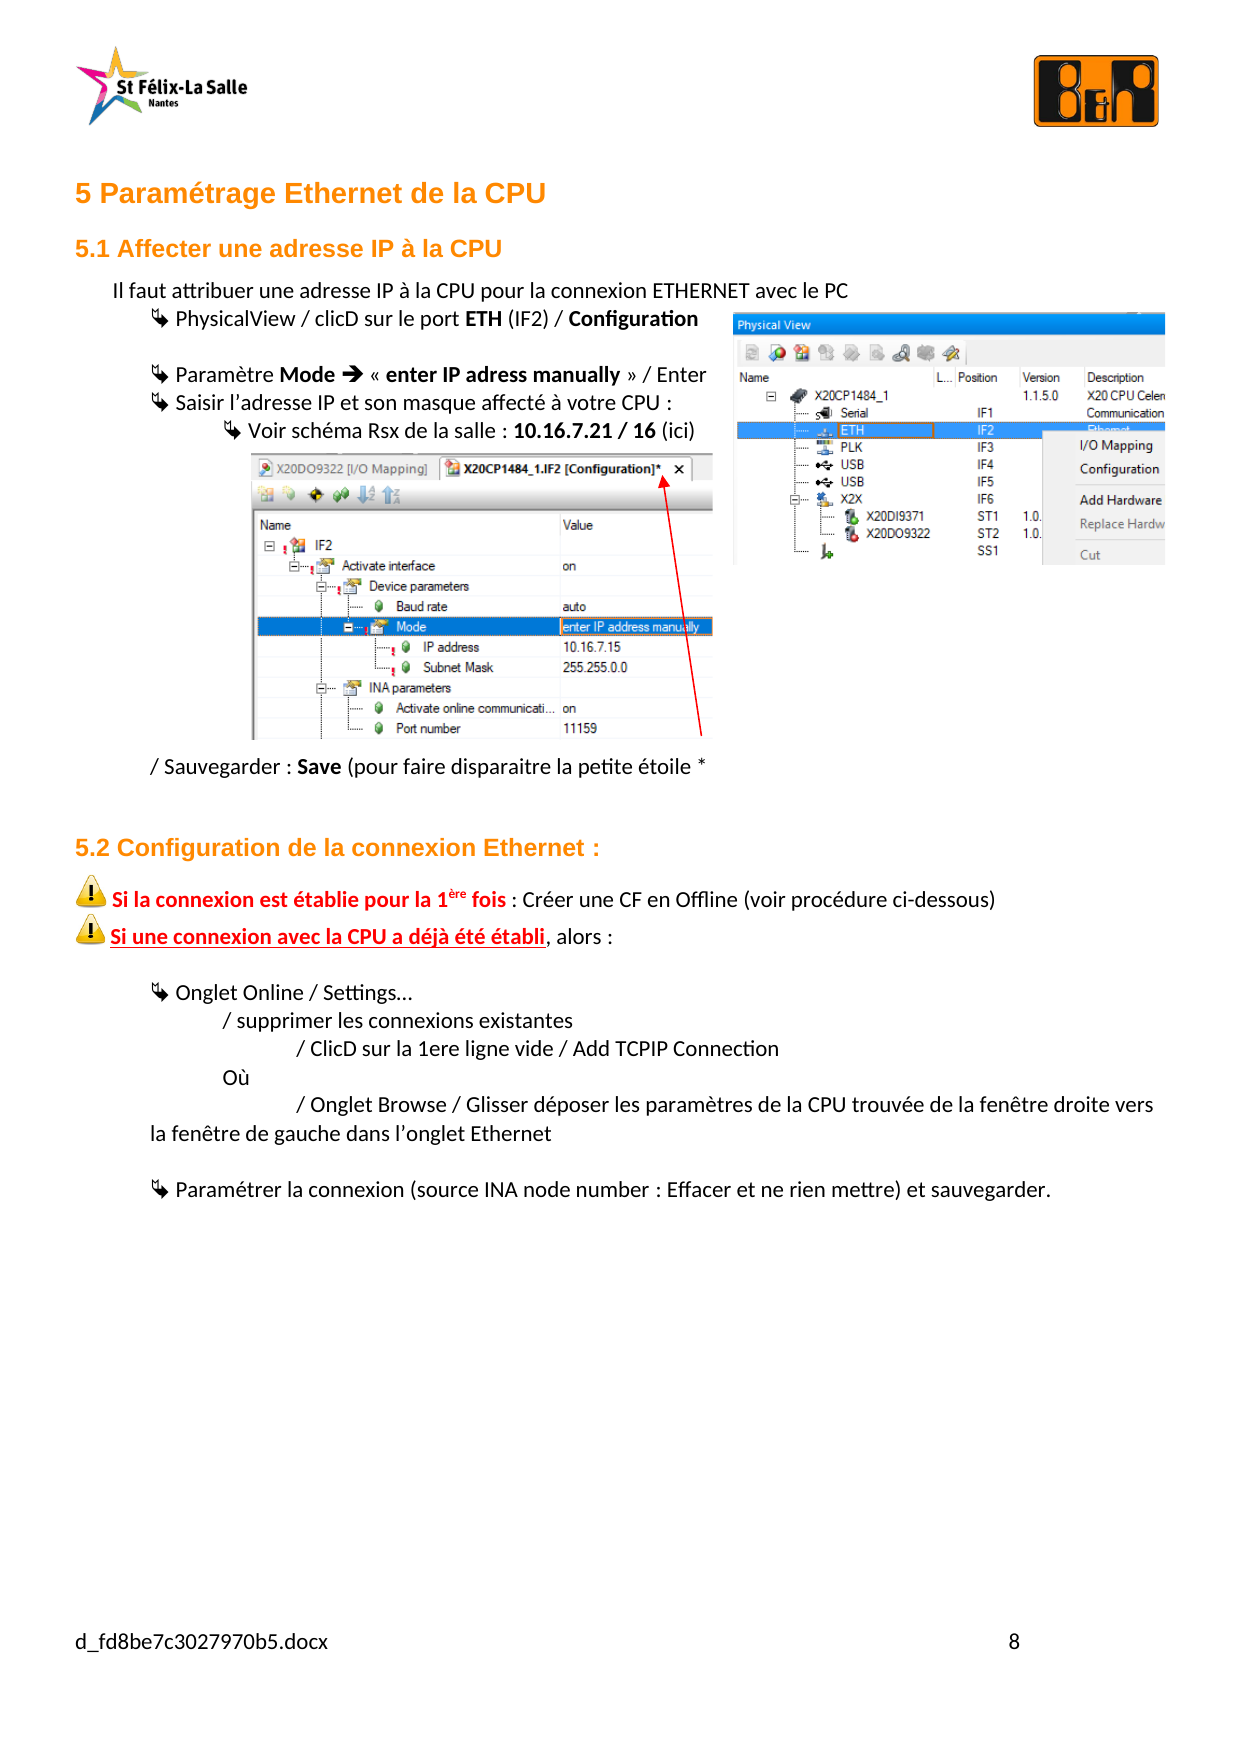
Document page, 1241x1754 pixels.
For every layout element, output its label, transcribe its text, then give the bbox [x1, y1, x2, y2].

list Paramètre Mode « enter IP adress manually » / Enter [150, 360, 733, 388]
list Onglet Online / Settings… [150, 978, 1165, 1007]
subtitle Paramétrage Ethernet de la CPU [75, 176, 1165, 209]
list Où [150, 1063, 1165, 1091]
list Saisir l’adresse IP et son masque affecté à votre CPU : [150, 388, 733, 416]
list PhysicalView / clicD sur le port ETH (IF2) / Configuration [150, 304, 1165, 332]
list / Onglet Browse / Glisser déposer les paramètres de la CPU trouvée de la fenêtre droite vers la fenêtre de gauche dans l’onglet Ethernet [150, 1091, 1165, 1147]
picture [75, 44, 249, 127]
subtitle Affecter une adresse IP à la CPU [75, 234, 1165, 263]
picture [75, 913, 105, 945]
list / Sauvegarder : Save (pour faire disparaitre la petite étoile * [150, 752, 1165, 780]
list Paramétrer la connexion (source INA node number : Effacer et ne rien mettre) et sauvegarder. [150, 1175, 1165, 1203]
picture [251, 453, 713, 740]
picture [733, 312, 1166, 565]
list Si la connexion est établie pour la 1ère fois : Créer une CF en Offline (voir procédure ci-dessous) [75, 874, 1165, 913]
list / supprimer les connexions existantes [150, 1007, 1165, 1034]
text Il faut attribuer une adresse IP à la CPU pour la connexion ETHERNET avec le PC [112, 276, 1165, 304]
subtitle Configuration de la connexion Ethernet : [75, 833, 1165, 862]
list Voir schéma Rsx de la salle : 10.16.7.21 / 16 (ici) [150, 416, 733, 444]
list / ClicD sur la 1ere ligne vide / Add TCPIP Connection [224, 1034, 1165, 1063]
list Si une connexion avec la CPU a déjà été établi, alors : [75, 913, 1165, 951]
picture [75, 874, 107, 908]
picture [1033, 55, 1159, 127]
